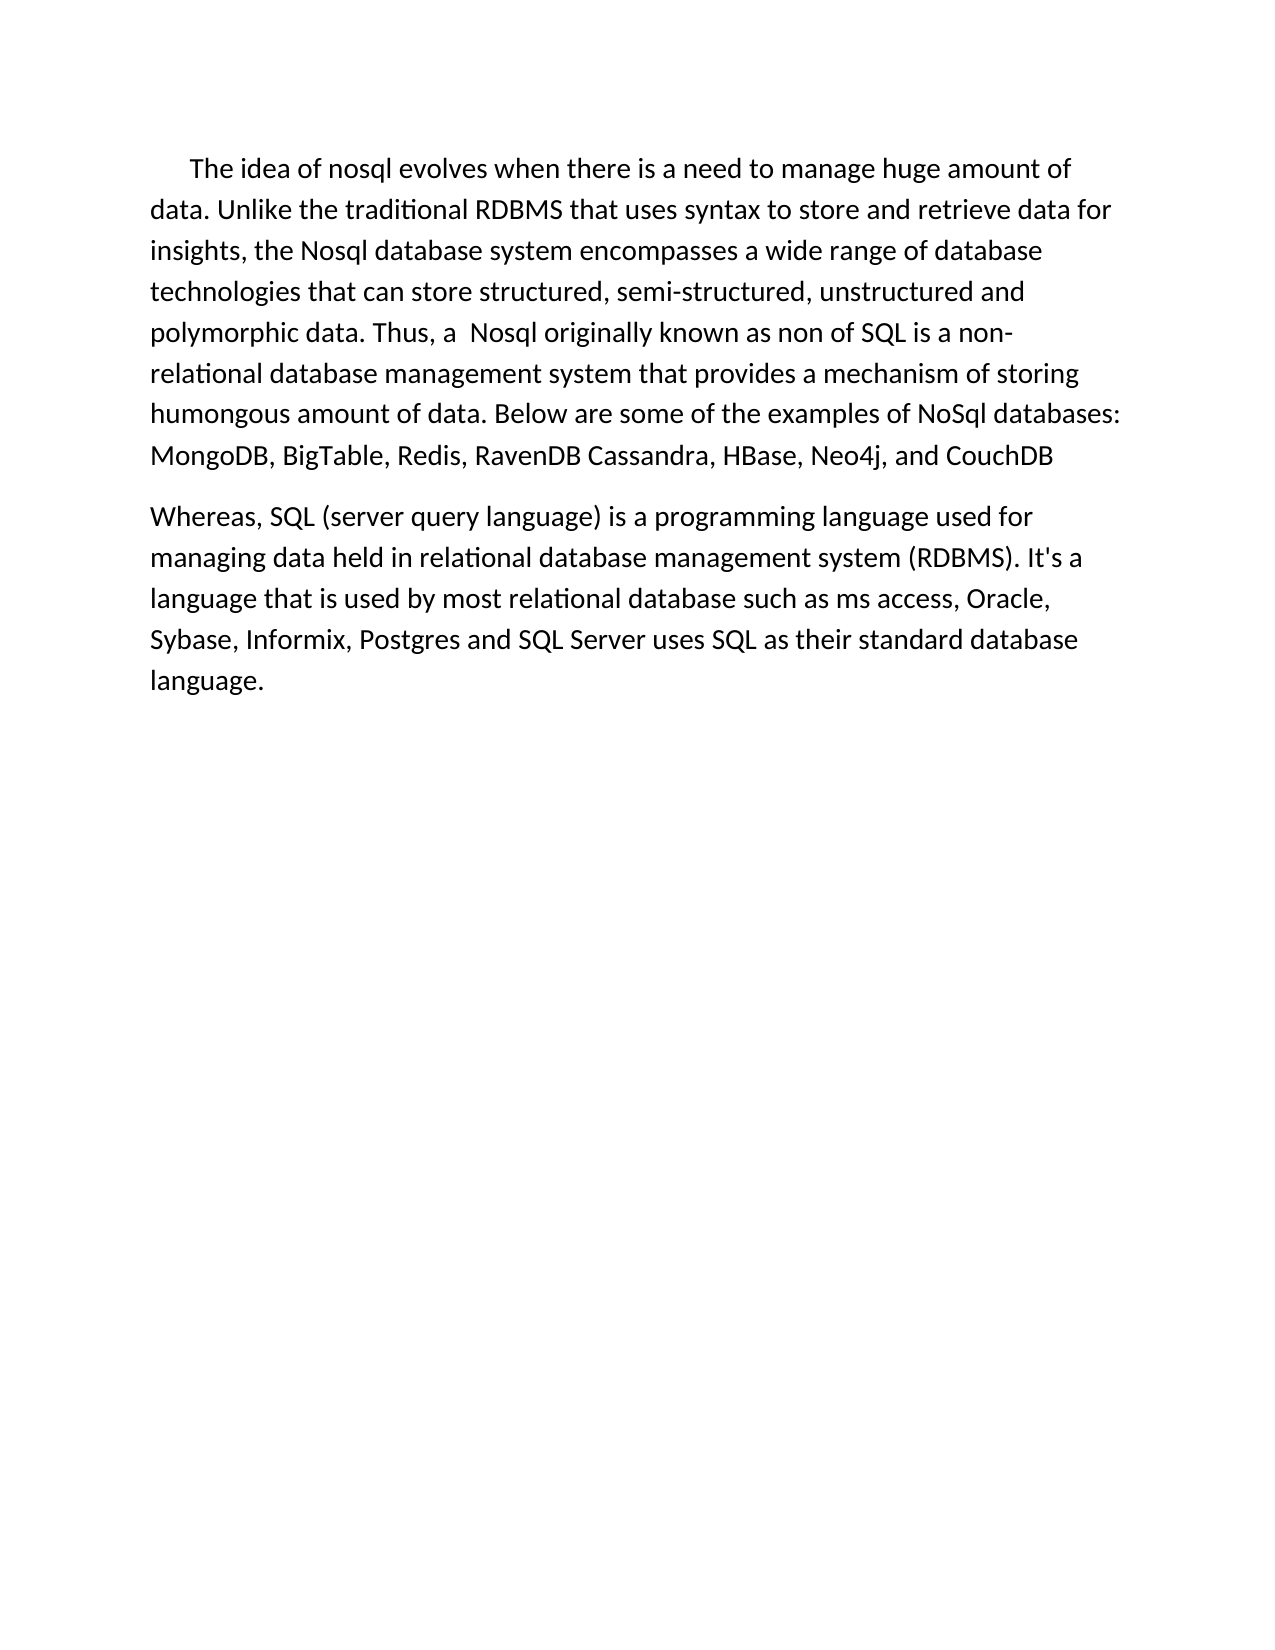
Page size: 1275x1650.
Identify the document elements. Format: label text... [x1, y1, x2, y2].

text Whereas, SQL (server query language) is a programming language used for managing data held in relational database management system (RDBMS). It's a language that is used by most relational database such as ms access, Oracle, Sybase, Informix, Postgres and SQL Server uses SQL as their standard database language. [150, 498, 1125, 698]
text The idea of nosql evolves when there is a need to manage huge amount of data. Unlike the traditional RDBMS that uses syntax to store and retrieve data for insights, the Nosql database system encompasses a wide range of database technologies that can store structured, semi-structured, unstructured and polymorphic data. Thus, a Nosql originally known as non of SQL is a non-relational database management system that provides a mechanism of storing humongous amount of data. Below are some of the examples of NoSql databases: MongoDB, BigTable, Redis, RavenDB Cassandra, HBase, Neo4j, and CouchDB [150, 150, 1125, 472]
